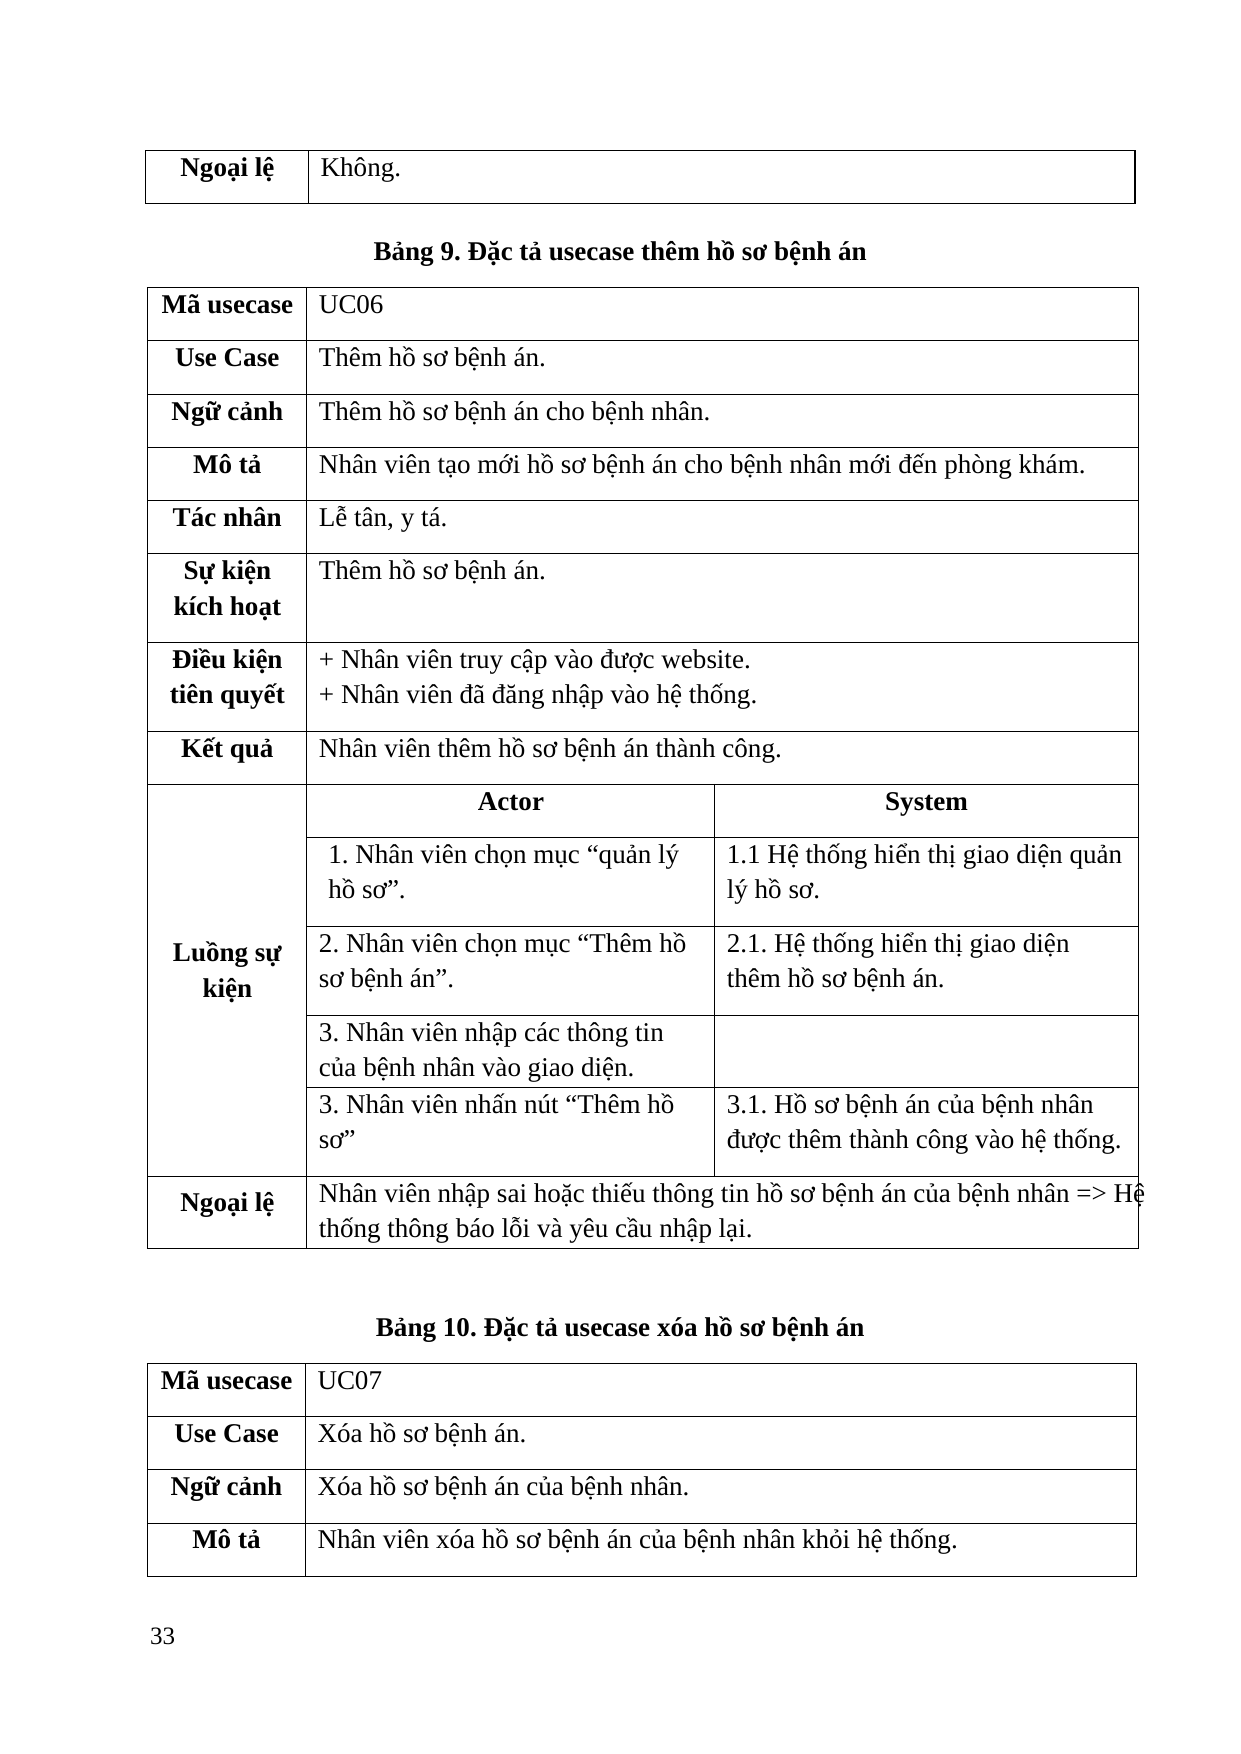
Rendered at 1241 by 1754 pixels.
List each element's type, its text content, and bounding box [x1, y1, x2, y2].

table_cell 1. Nhân viên chọn mục “quản lý hồ sơ”. [307, 838, 714, 926]
table_header Mã usecase [148, 1364, 305, 1416]
table_cell Điều kiện tiên quyết [148, 643, 306, 731]
table_cell 3.1. Hồ sơ bệnh án của bệnh nhân được thêm thành công vào hệ thống. [715, 1088, 1138, 1176]
table_cell Mô tả [148, 448, 306, 500]
table_cell Ngoại lệ [148, 1177, 306, 1248]
table_cell 3. Nhân viên nhập các thông tin của bệnh nhân vào giao diện. [307, 1016, 714, 1087]
table_cell Thêm hồ sơ bệnh án. [307, 554, 1138, 642]
table_cell 3. Nhân viên nhấn nút “Thêm hồ sơ” [307, 1088, 714, 1176]
table_cell Xóa hồ sơ bệnh án. [306, 1417, 1136, 1469]
table_cell Nhân viên thêm hồ sơ bệnh án thành công. [307, 732, 1138, 784]
table_cell Sự kiện kích hoạt [148, 554, 306, 642]
table_cell Lễ tân, y tá. [307, 501, 1138, 553]
table_cell Ngoại lệ [146, 151, 308, 203]
table_header Mã usecase [148, 288, 306, 340]
table_header UC06 [307, 288, 1138, 340]
table_cell Kết quả [148, 732, 306, 784]
table_cell Mô tả [148, 1524, 305, 1576]
table_cell 1.1 Hệ thống hiển thị giao diện quản lý hồ sơ. [715, 838, 1138, 926]
table_cell Thêm hồ sơ bệnh án cho bệnh nhân. [307, 395, 1138, 447]
table_cell [715, 1016, 1138, 1087]
table_cell Use Case [148, 341, 306, 393]
text Bảng 9. Đặc tả usecase thêm hồ sơ bệnh án [150, 235, 1090, 266]
table_cell Không. [309, 151, 1134, 203]
table_cell Nhân viên tạo mới hồ sơ bệnh án cho bệnh nhân mới đến phòng khám. [307, 448, 1138, 500]
table_cell 2. Nhân viên chọn mục “Thêm hồ sơ bệnh án”. [307, 927, 714, 1014]
table_cell Nhân viên nhập sai hoặc thiếu thông tin hồ sơ bệnh án của bệnh nhân => Hệ thống thông báo lỗi và yêu cầu nhập lại. [307, 1177, 1138, 1248]
table_cell Actor [307, 785, 714, 837]
table_cell 2.1. Hệ thống hiển thị giao diện thêm hồ sơ bệnh án. [715, 927, 1138, 1014]
table_cell Use Case [148, 1417, 305, 1469]
table_cell System [715, 785, 1138, 837]
table_cell Tác nhân [148, 501, 306, 553]
text Bảng 10. Đặc tả usecase xóa hồ sơ bệnh án [150, 1311, 1090, 1342]
table_cell Thêm hồ sơ bệnh án. [307, 341, 1138, 393]
table_cell Luồng sự kiện [148, 785, 306, 1176]
table_cell Xóa hồ sơ bệnh án của bệnh nhân. [306, 1470, 1136, 1522]
table_cell Ngữ cảnh [148, 395, 306, 447]
table_header UC07 [306, 1364, 1136, 1416]
table_cell + Nhân viên truy cập vào được website. + Nhân viên đã đăng nhập vào hệ thống. [307, 643, 1138, 731]
table_cell Ngữ cảnh [148, 1470, 305, 1522]
table_cell Nhân viên xóa hồ sơ bệnh án của bệnh nhân khỏi hệ thống. [306, 1524, 1136, 1576]
